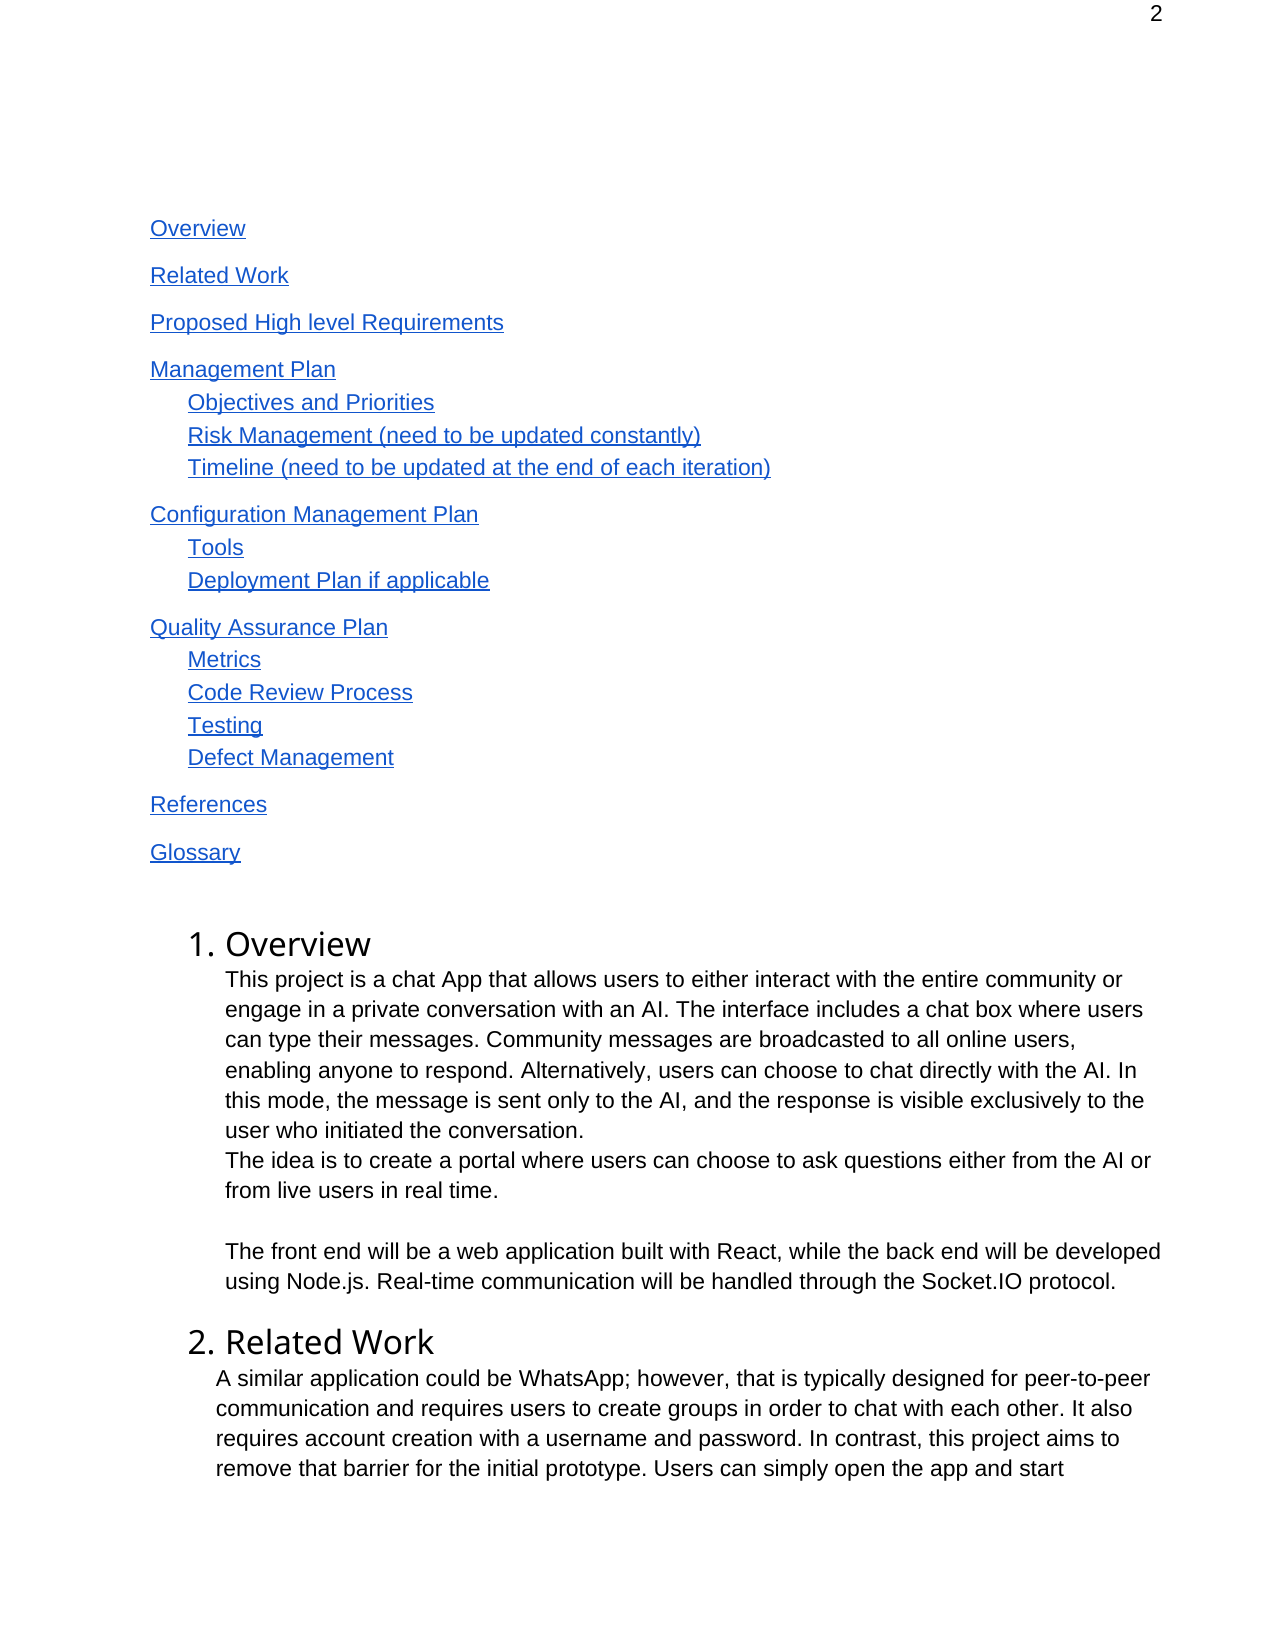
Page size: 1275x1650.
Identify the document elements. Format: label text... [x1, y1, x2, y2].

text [216, 1364, 1162, 1481]
subtitle Related Work [187, 1319, 1162, 1364]
text This project is a chat App that allows users to either interact with the entire community or engage in a private conversation with an AI. The interface includes a chat box where users can type their messages. Community messages are broadcasted to all online users, enabling anyone to respond. Alternatively, users can choose to chat directly with the AI. In this mode, the message is sent only to the AI, and the response is visible exclusively to the user who initiated the conversation. [225, 966, 1162, 1143]
subtitle Overview [187, 921, 1162, 966]
text The idea is to create a portal where users can choose to ask questions either from the AI or from live users in real time. [225, 1147, 1162, 1204]
text The front end will be a web application built with React, while the back end will be developed using Node.js. Real-time communication will be handled through the Socket.IO protocol. [225, 1238, 1162, 1294]
